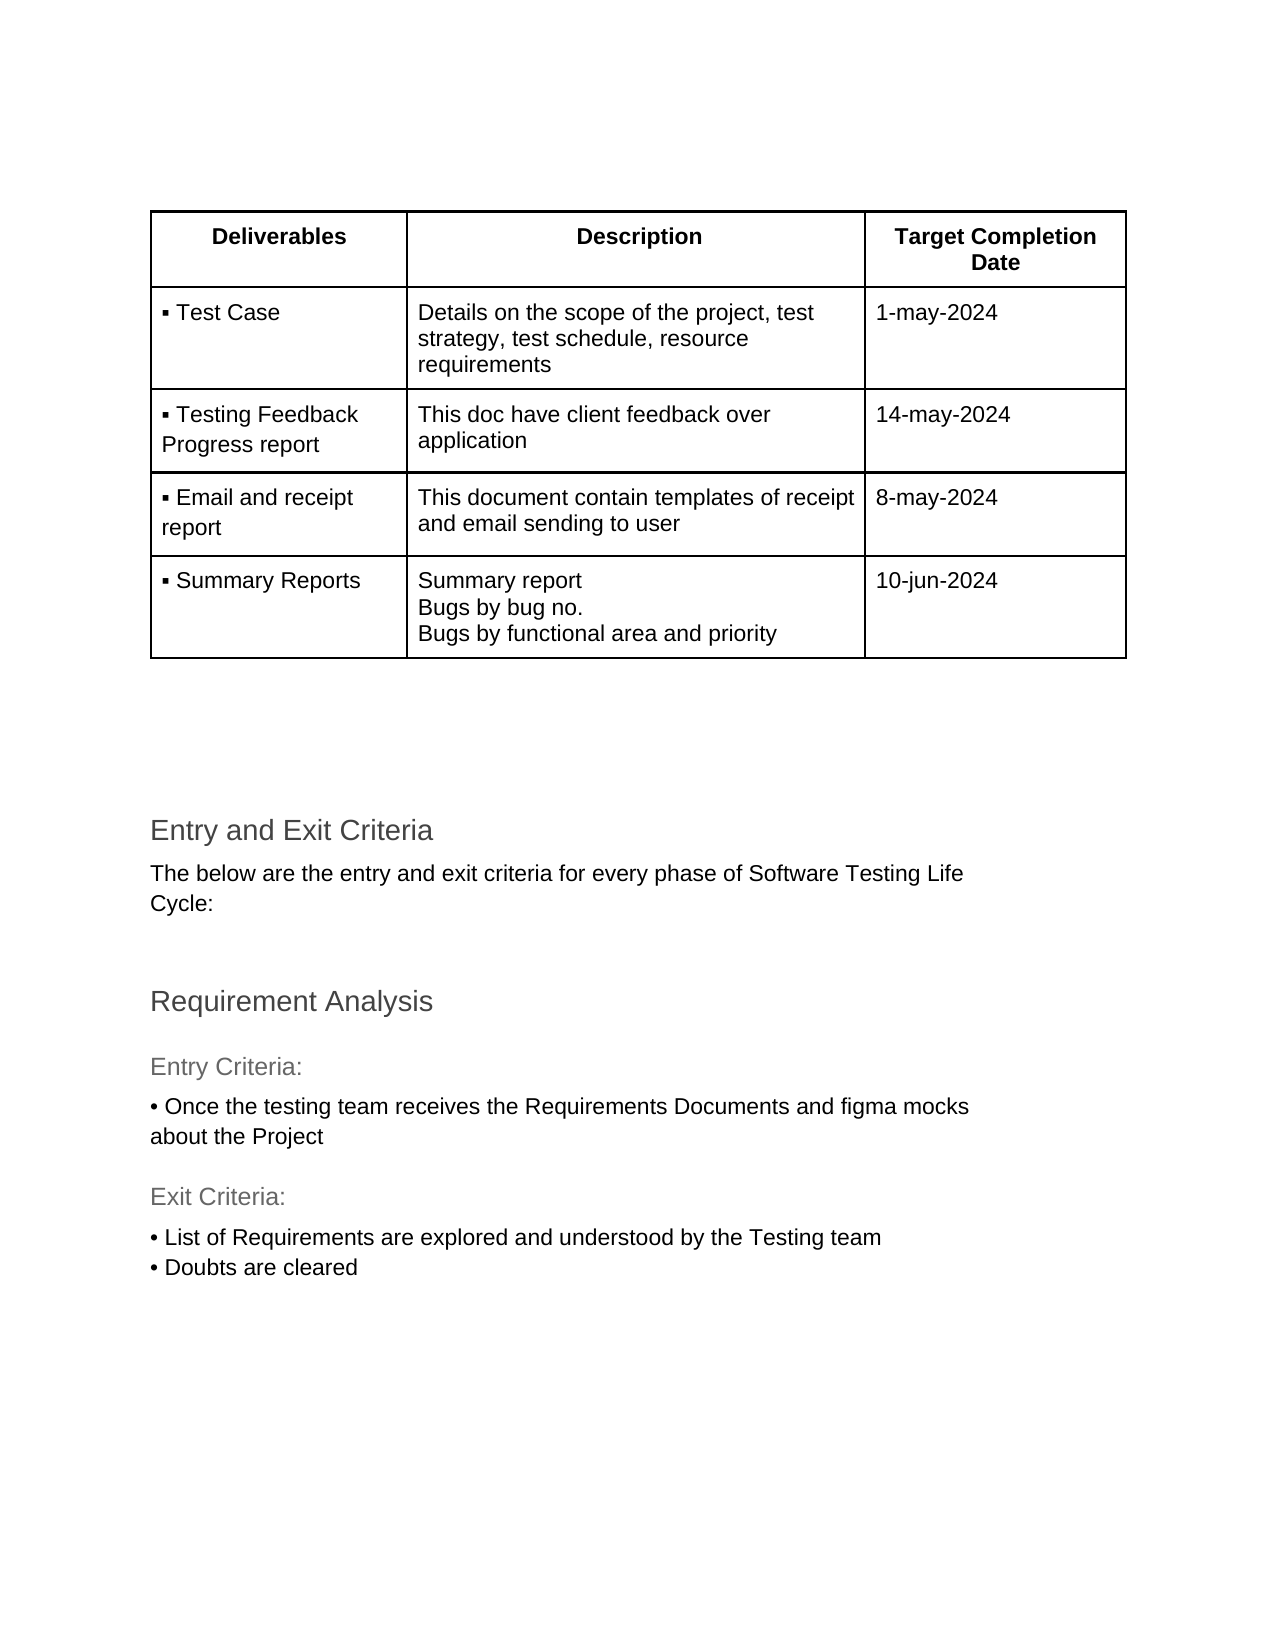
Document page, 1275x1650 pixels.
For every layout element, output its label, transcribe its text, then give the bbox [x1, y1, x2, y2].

table_header Deliverables [152, 213, 406, 286]
text • Doubts are cleared [150, 1254, 1125, 1280]
table_cell 14-may-2024 [866, 390, 1125, 471]
table_cell 10-jun-2024 [866, 557, 1125, 657]
text • Once the testing team receives the Requirements Documents and figma mocks [150, 1093, 1125, 1119]
table_cell 1-may-2024 [866, 288, 1125, 388]
table_cell ▪ Testing Feedback Progress report [152, 390, 406, 471]
subtitle Entry and Exit Criteria [150, 813, 1125, 846]
subtitle Requirement Analysis [150, 984, 1125, 1017]
table_cell ▪ Summary Reports [152, 557, 406, 657]
table_cell ▪ Test Case [152, 288, 406, 388]
table_cell Summary report Bugs by bug no. Bugs by functional area and priority [408, 557, 864, 657]
table_cell This document contain templates of receipt and email sending to user [408, 474, 864, 555]
subtitle Exit Criteria: [150, 1182, 1125, 1211]
table_cell ▪ Email and receipt report [152, 474, 406, 555]
text The below are the entry and exit criteria for every phase of Software Testing Life [150, 860, 1125, 886]
table_cell This doc have client feedback over application [408, 390, 864, 471]
table_header Description [408, 213, 864, 286]
table_header Target Completion Date [866, 213, 1125, 286]
text • List of Requirements are explored and understood by the Testing team [150, 1224, 1125, 1250]
table_cell 8-may-2024 [866, 474, 1125, 555]
text about the Project [150, 1123, 1125, 1149]
subtitle Entry Criteria: [150, 1051, 1125, 1080]
table_cell Details on the scope of the project, test strategy, test schedule, resource requirements [408, 288, 864, 388]
text Cycle: [150, 890, 1125, 916]
